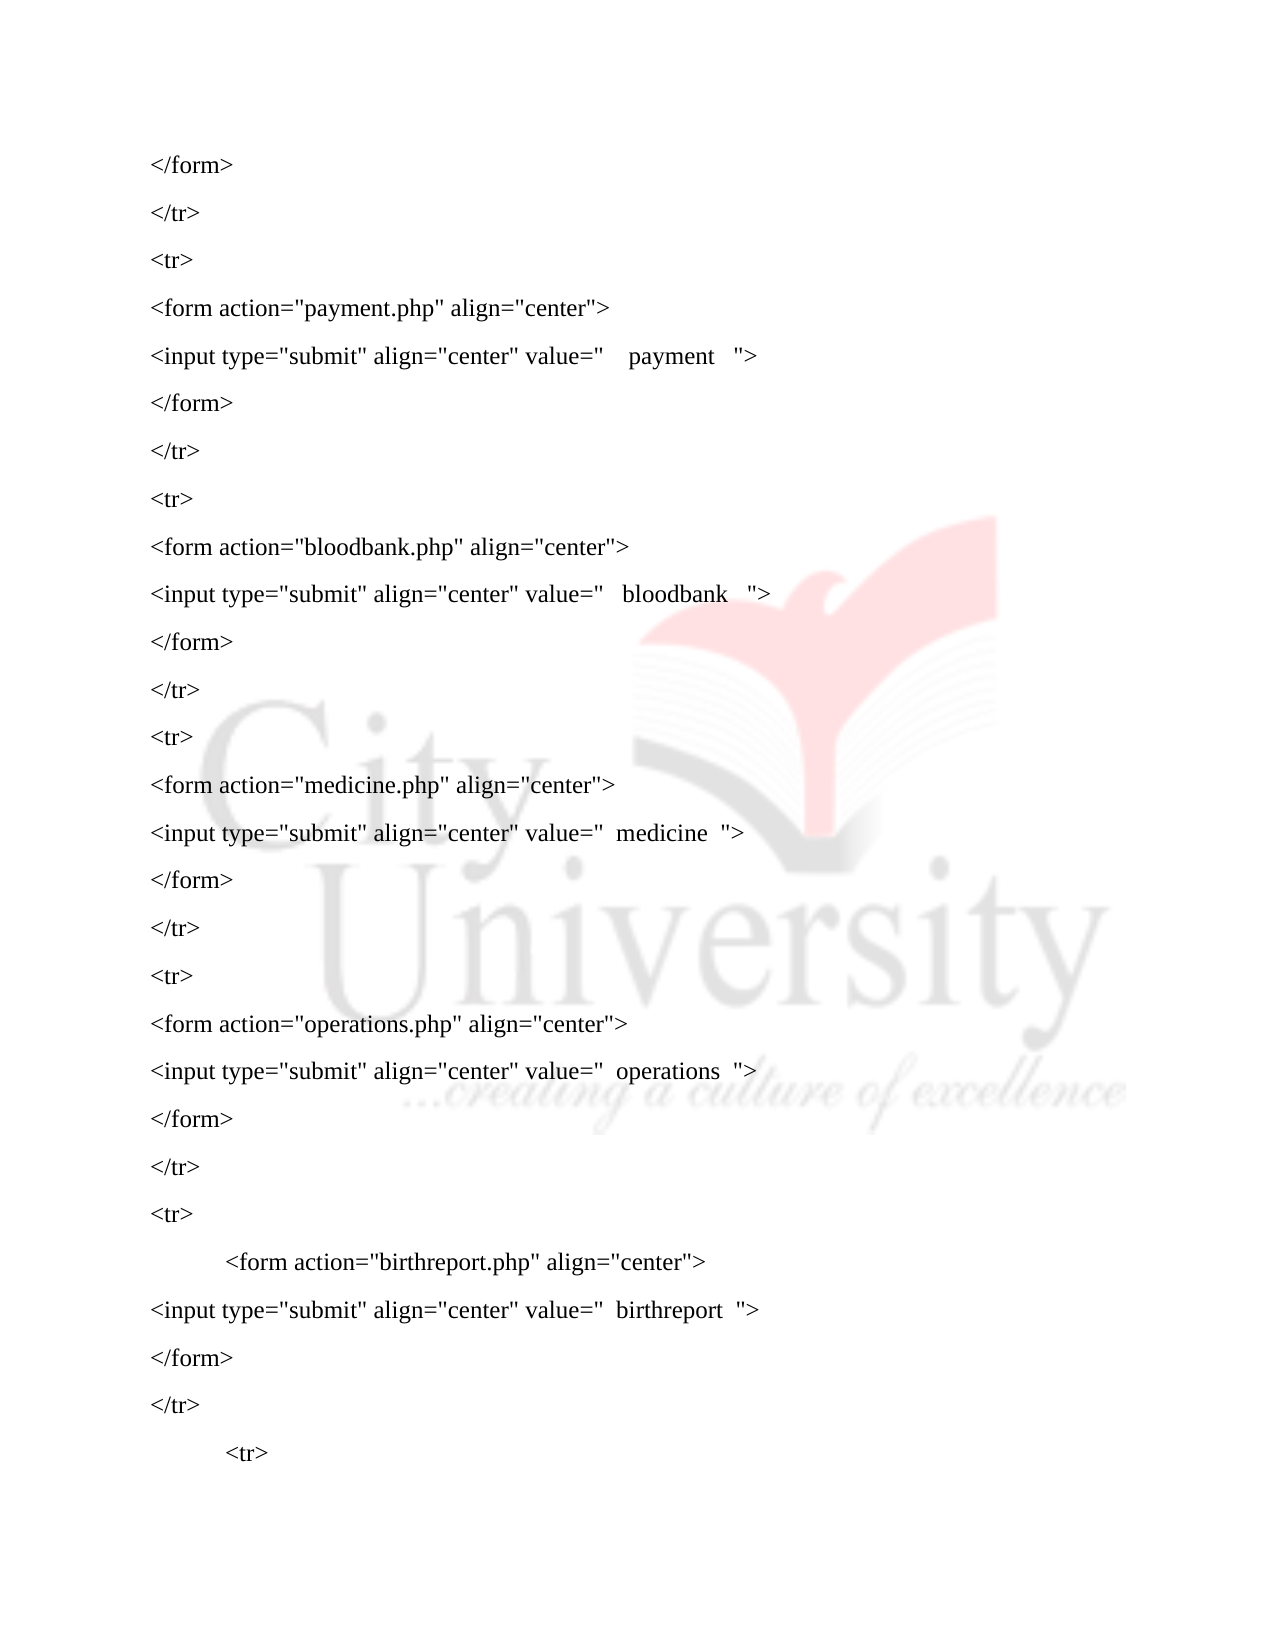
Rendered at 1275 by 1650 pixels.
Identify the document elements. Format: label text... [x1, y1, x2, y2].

text </form> [150, 627, 1125, 656]
text </tr> [150, 198, 1125, 226]
text <input type="submit" align="center" value=" payment "> [150, 341, 1125, 369]
text </tr> [150, 913, 1125, 942]
text <tr> [150, 722, 1125, 751]
text <tr> [150, 1199, 1125, 1228]
text </tr> [150, 675, 1125, 703]
text </form> [150, 1343, 1125, 1371]
text <tr> [150, 484, 1125, 513]
text <tr> [150, 245, 1125, 274]
text </tr> [150, 1390, 1125, 1419]
text </form> [150, 866, 1125, 894]
text </form> [150, 388, 1125, 417]
text </tr> [150, 436, 1125, 465]
text <tr> [150, 1438, 1125, 1467]
text <form action="bloodbank.php" align="center"> [150, 532, 1125, 560]
text <form action="payment.php" align="center"> [150, 293, 1125, 322]
text <input type="submit" align="center" value=" medicine "> [150, 818, 1125, 847]
text <input type="submit" align="center" value=" birthreport "> [150, 1295, 1125, 1324]
text </form> [150, 150, 1125, 179]
text </form> [150, 1104, 1125, 1133]
text <form action="medicine.php" align="center"> [150, 770, 1125, 799]
text <input type="submit" align="center" value=" operations "> [150, 1056, 1125, 1085]
text <input type="submit" align="center" value=" bloodbank "> [150, 579, 1125, 608]
text <form action="birthreport.php" align="center"> [150, 1247, 1125, 1276]
text <tr> [150, 961, 1125, 990]
text <form action="operations.php" align="center"> [150, 1009, 1125, 1037]
text </tr> [150, 1152, 1125, 1181]
